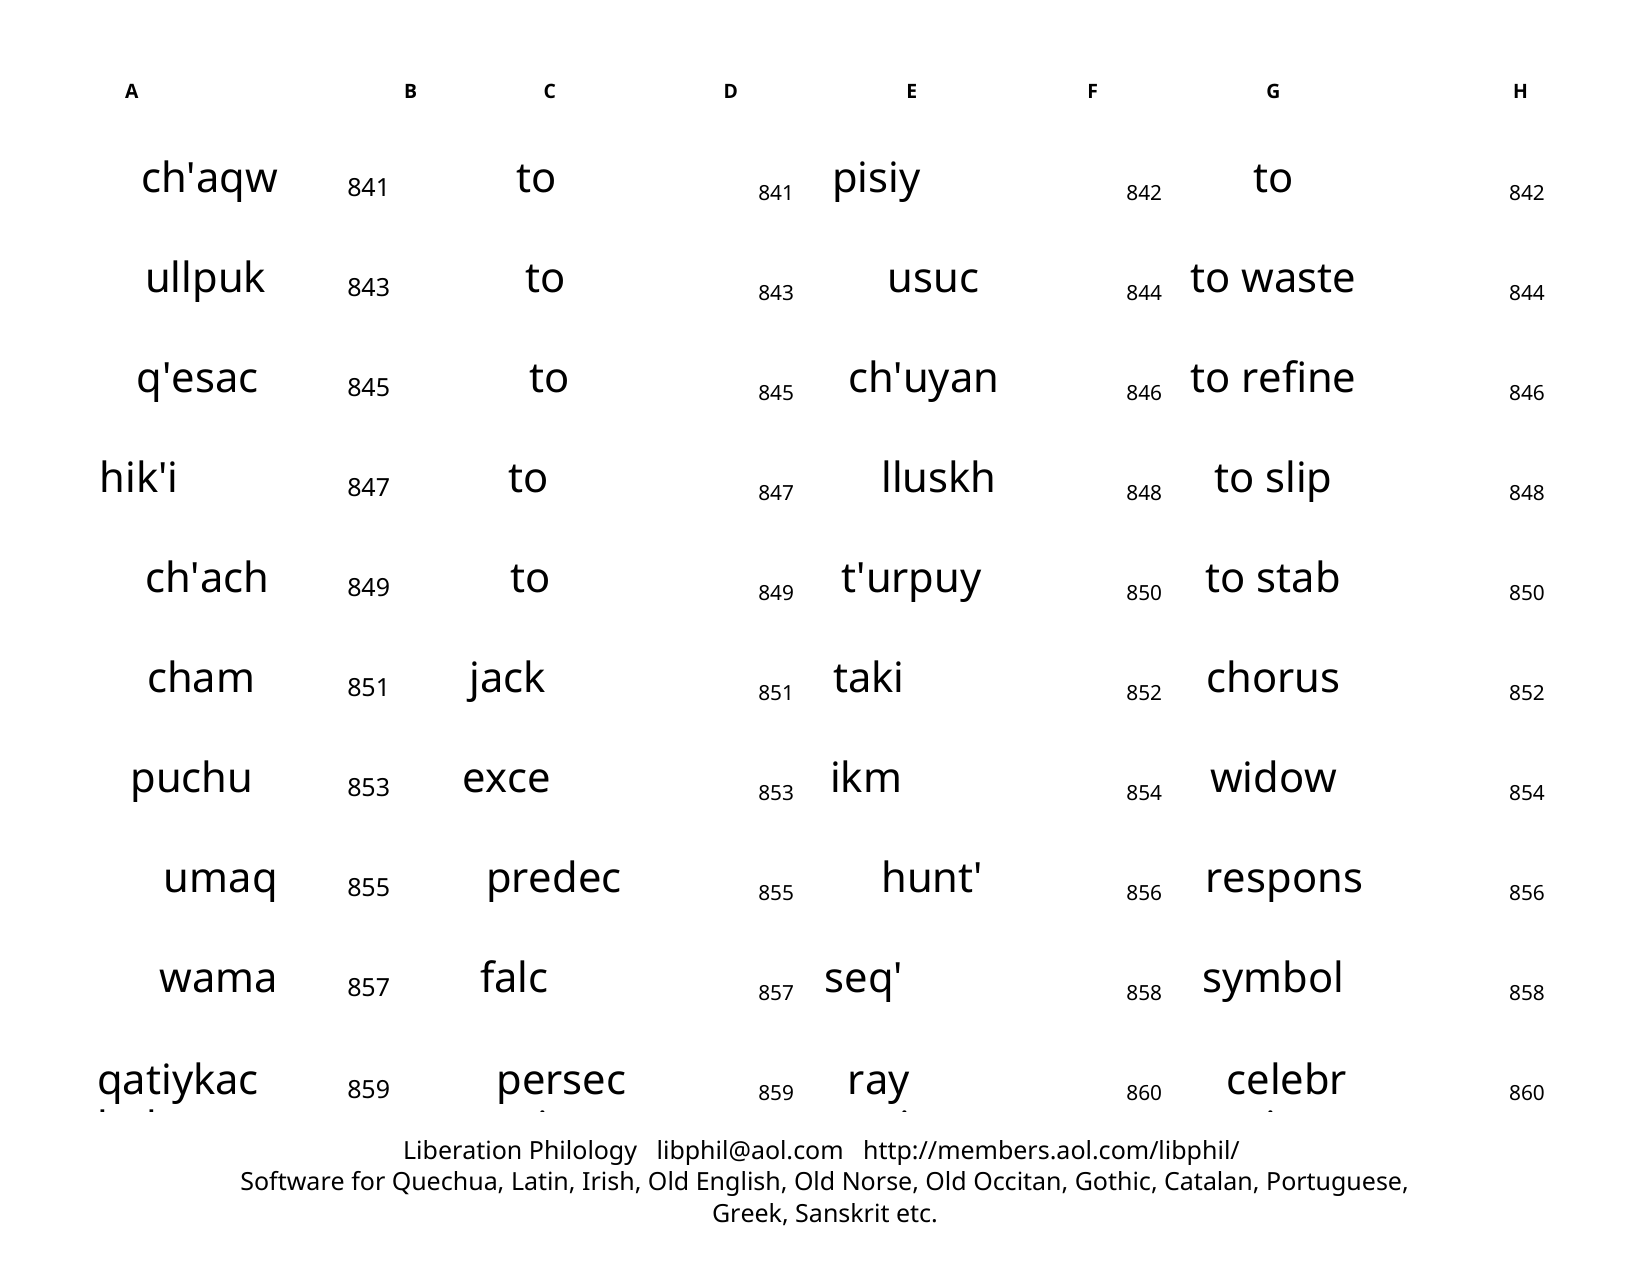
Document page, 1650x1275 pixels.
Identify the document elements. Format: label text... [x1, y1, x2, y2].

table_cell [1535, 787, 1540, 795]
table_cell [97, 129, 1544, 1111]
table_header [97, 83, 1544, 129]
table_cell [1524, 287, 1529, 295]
text Liberation Philology libphil@aol.com http://members.aol.com/libphil/ Software for Quechua, Latin, Irish, Old English, Old Norse, Old Occitan, Gothic, Catalan, Portuguese, Greek, Sanskrit etc. [213, 1134, 1436, 1228]
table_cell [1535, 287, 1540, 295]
